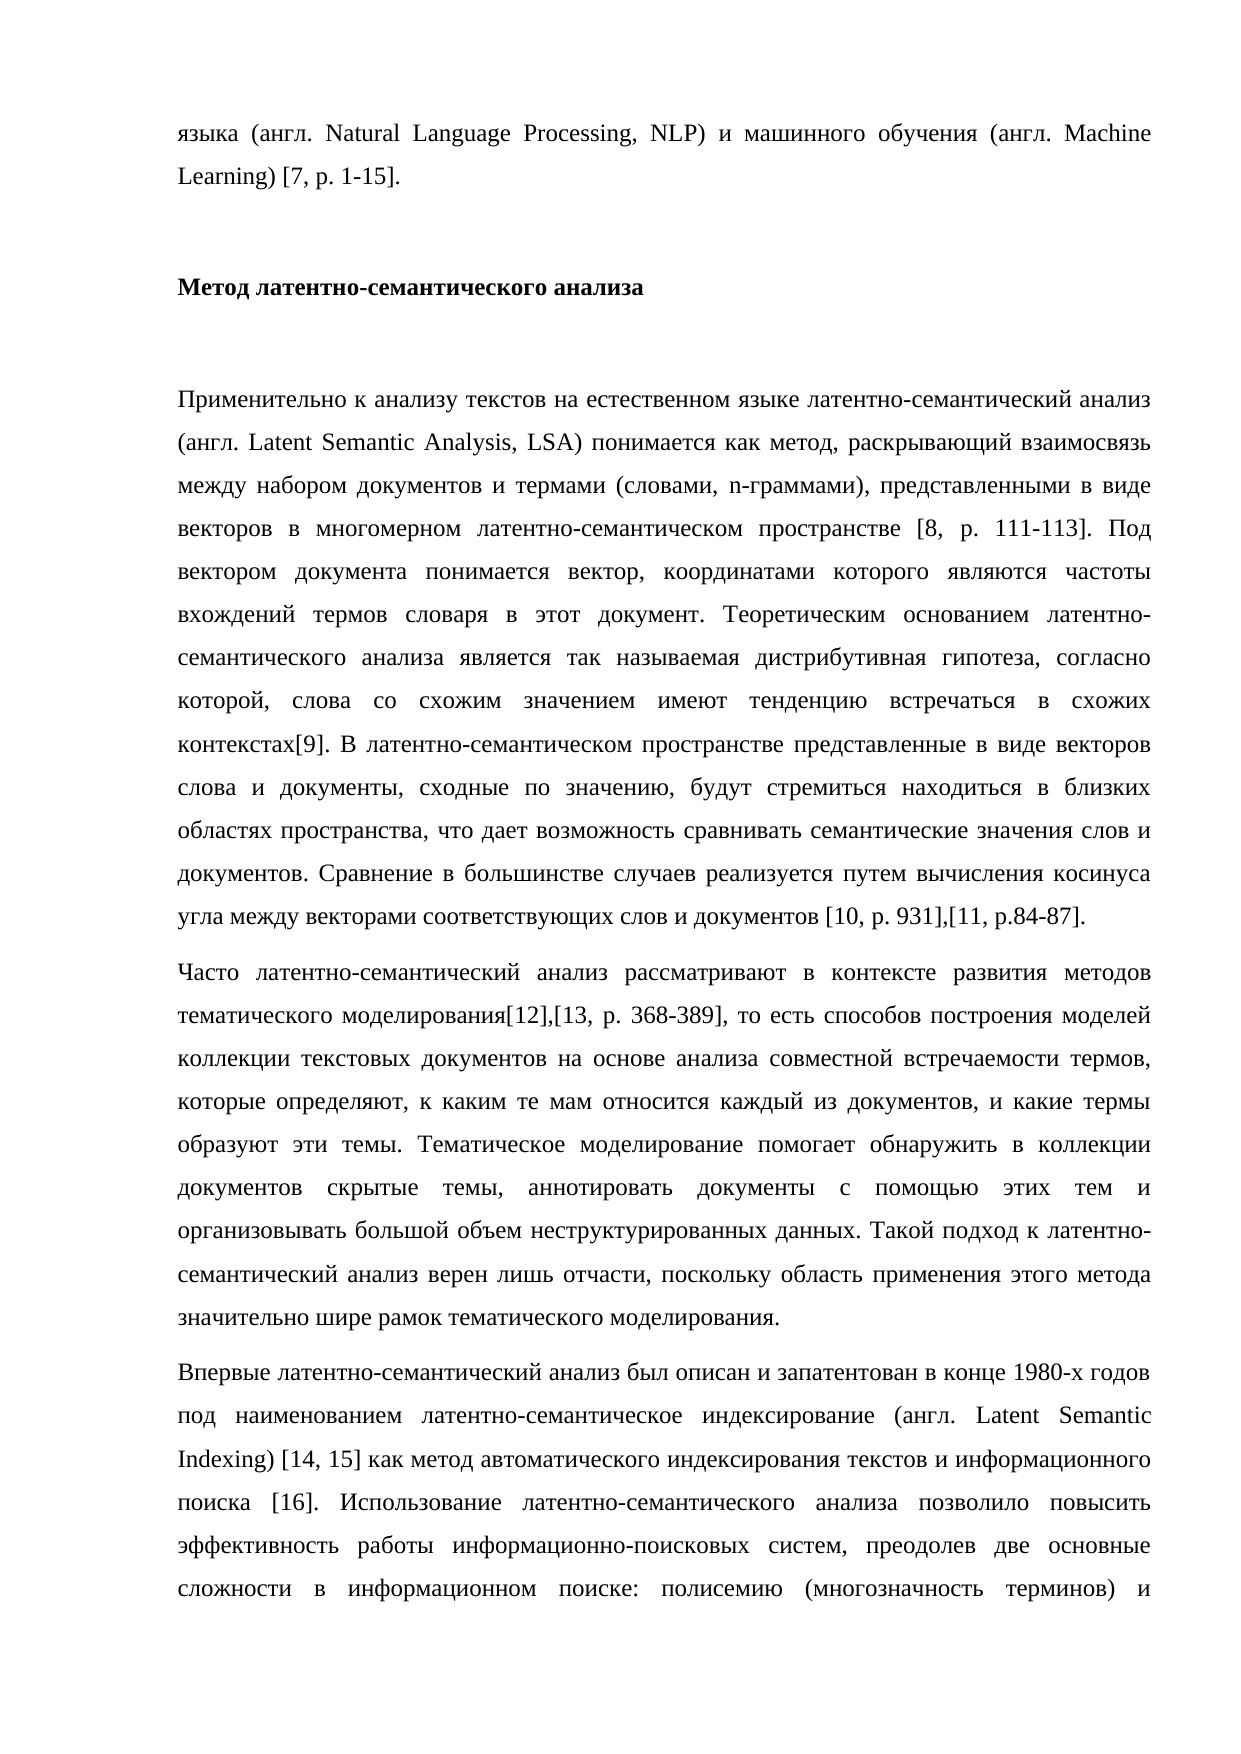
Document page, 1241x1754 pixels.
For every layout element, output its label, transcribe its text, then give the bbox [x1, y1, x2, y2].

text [177, 1357, 1152, 1602]
text Метод латентно-семантического анализа [177, 272, 1152, 301]
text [177, 118, 1152, 190]
text Применительно к анализу текстов на естественном языке латентно-семантический анализ (англ. Latent Semantic Analysis, LSA) понимается как метод, раскрывающий взаимосвязь между набором документов и термами (словами, n-граммами), представленными в виде векторов в многомерном латентно-семантическом пространстве [8, p. 111-113]. Под вектором документа понимается вектор, координатами которого являются частоты вхождений термов словаря в этот документ. Теоретическим основанием латентно-семантического анализа является так называемая дистрибутивная гипотеза, согласно которой, слова со схожим значением имеют тенденцию встречаться в схожих контекстах[9]. В латентно-семантическом пространстве представленные в виде векторов слова и документы, сходные по значению, будут стремиться находиться в близких областях пространства, что дает возможность сравнивать семантические значения слов и документов. Сравнение в большинстве случаев реализуется путем вычисления косинуса угла между векторами соответствующих слов и документов [10, p. 931],[11, p.84-87]. [177, 384, 1152, 930]
text Часто латентно-семантический анализ рассматривают в контексте развития методов тематического моделирования[12],[13, p. 368-389], то есть способов построения моделей коллекции текстовых документов на основе анализа совместной встречаемости термов, которые определяют, к каким те мам относится каждый из документов, и какие термы образуют эти темы. Тематическое моделирование помогает обнаружить в коллекции документов скрытые темы, аннотировать документы с помощью этих тем и организовывать большой объем неструктурированных данных. Такой подход к латентно-семантический анализ верен лишь отчасти, поскольку область применения этого метода значительно шире рамок тематического моделирования. [177, 957, 1152, 1331]
